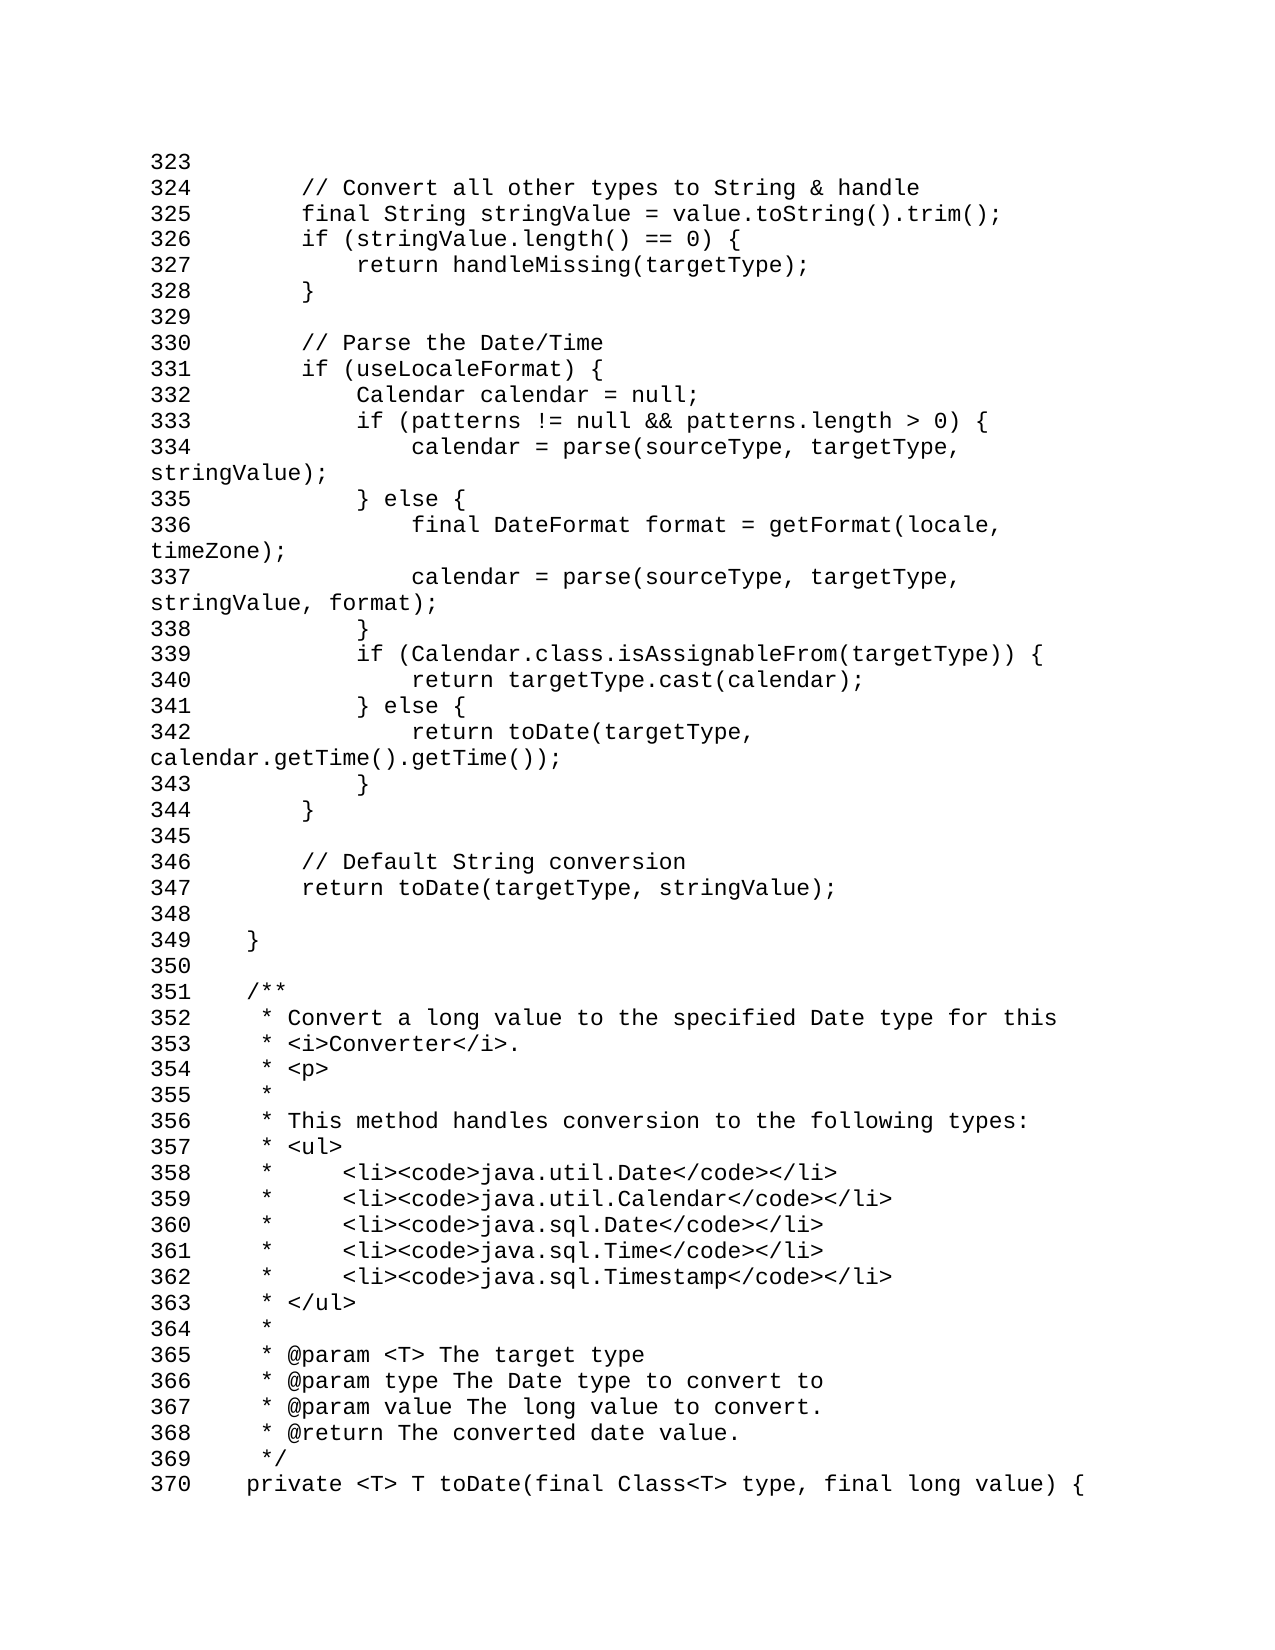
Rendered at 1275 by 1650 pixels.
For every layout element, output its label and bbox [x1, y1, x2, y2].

text [150, 150, 1125, 1499]
